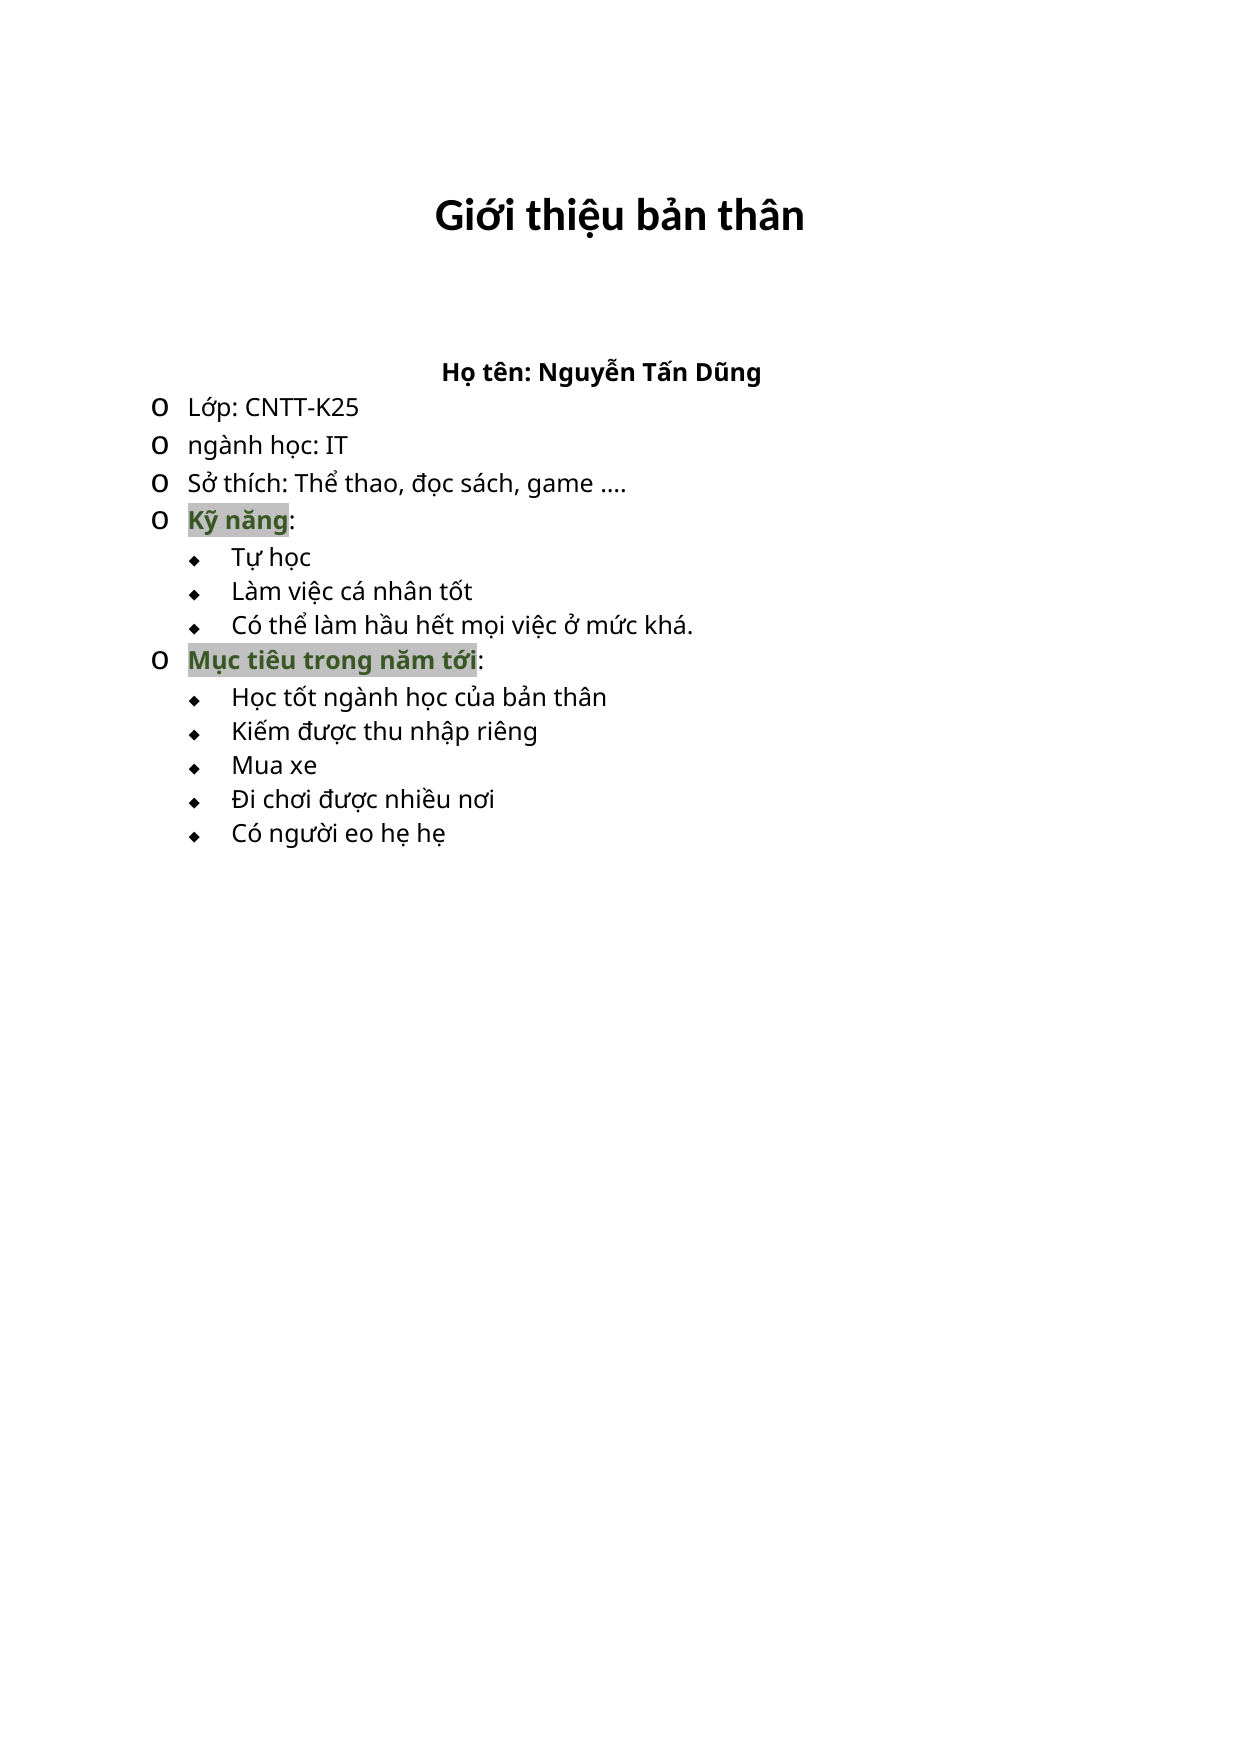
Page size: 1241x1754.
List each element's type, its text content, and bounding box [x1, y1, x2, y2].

list Lớp: CNTT-K25 [150, 389, 1053, 426]
list Mục tiêu trong năm tới: [150, 642, 1053, 680]
list Kỹ năng: [150, 502, 1053, 540]
list Đi chơi được nhiều nơi [187, 782, 1053, 816]
subtitle Giới thiệu bản thân [187, 185, 1053, 241]
list Mua xe [187, 748, 1053, 782]
list Làm việc cá nhân tốt [187, 574, 1053, 608]
list ngành học: IT [150, 426, 1053, 464]
list Có thể làm hầu hết mọi việc ở mức khá. [187, 608, 1053, 642]
list Học tốt ngành học của bản thân [187, 680, 1053, 714]
list Sở thích: Thể thao, đọc sách, game …. [150, 464, 1053, 502]
list Họ tên: Nguyễn Tấn Dũng [150, 354, 1053, 389]
list Có người eo hẹ hẹ [187, 816, 1053, 850]
list Kiếm được thu nhập riêng [187, 714, 1053, 748]
list Tự học [187, 540, 1053, 574]
